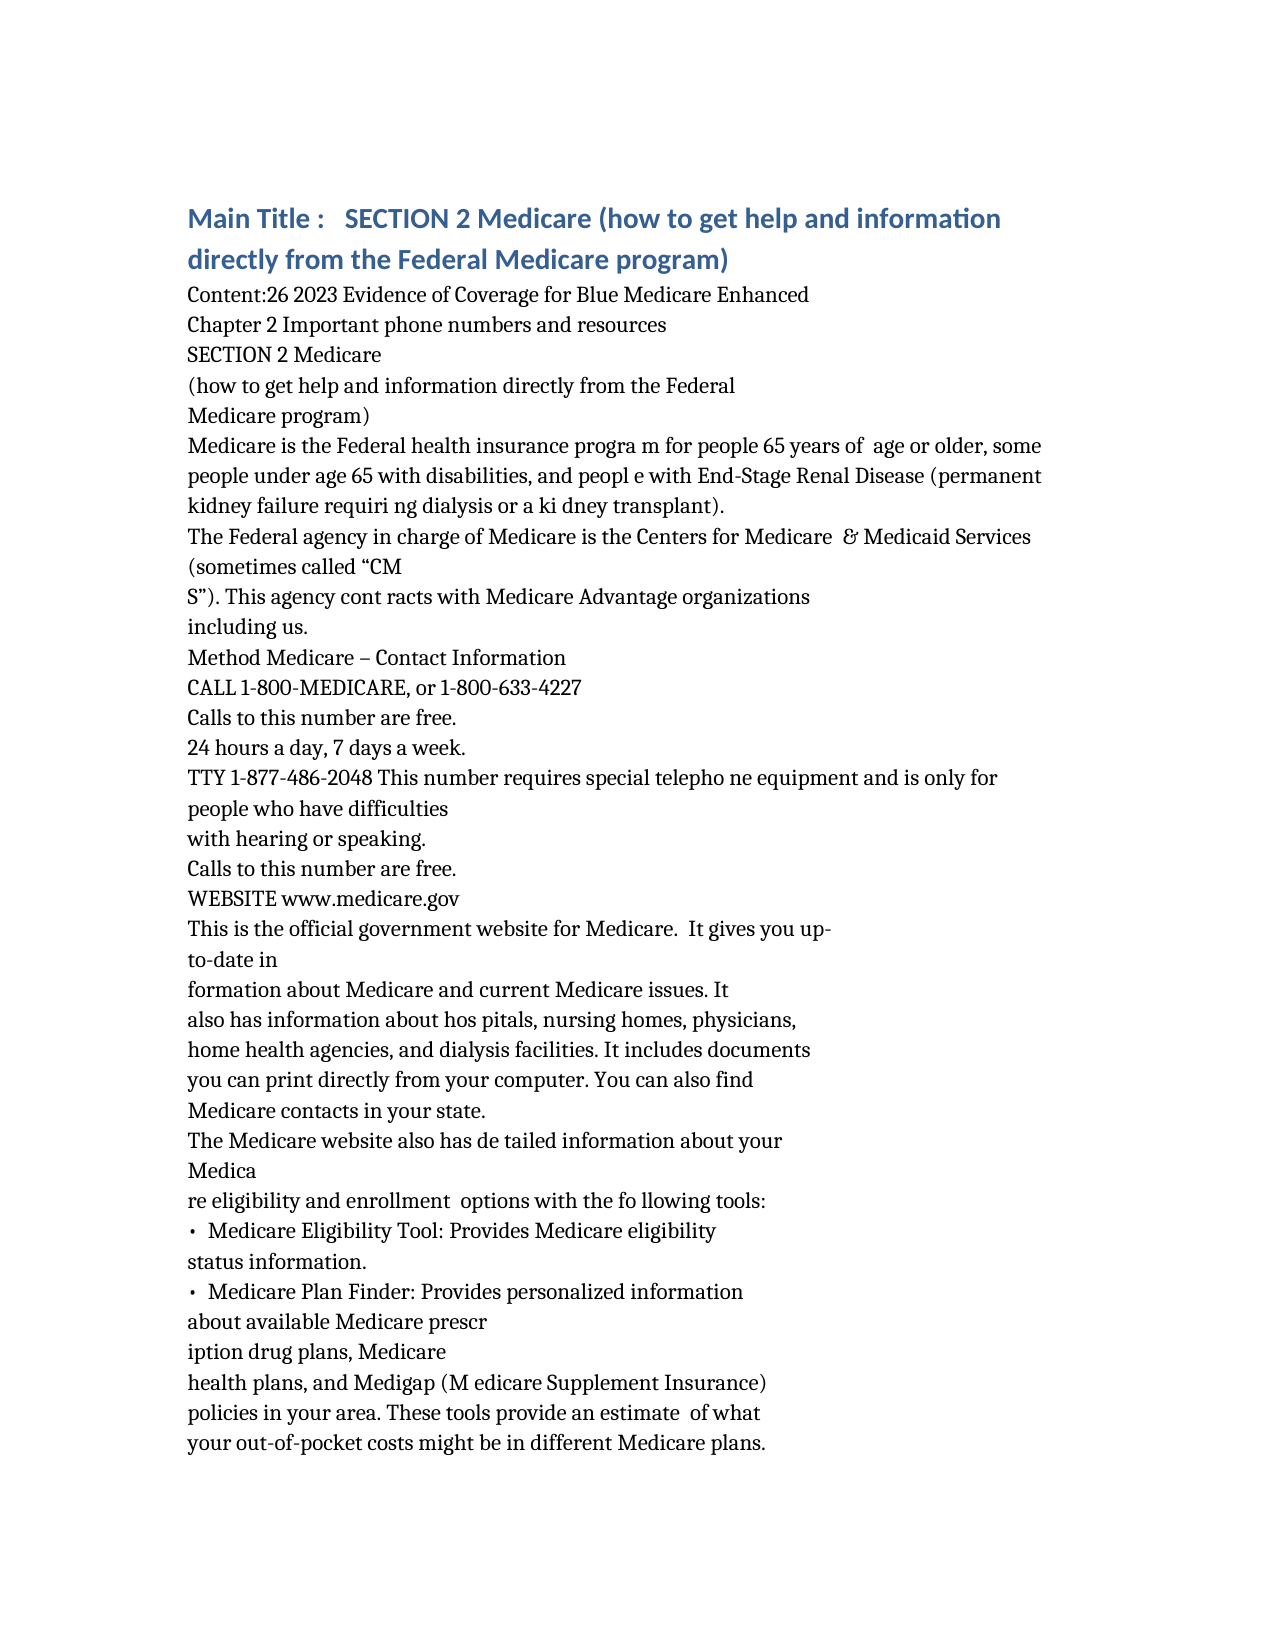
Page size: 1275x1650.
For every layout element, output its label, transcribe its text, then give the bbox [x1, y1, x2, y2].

subtitle Main Title : SECTION 2 Medicare (how to get help and information directly from the Federal Medicare program) [187, 200, 1087, 277]
text Content:26 2023 Evidence of Coverage for Blue Medicare Enhanced Chapter 2 Important phone numbers and resources SECTION 2 Medicare (how to get help and information directly from the Federal Medicare program) Medicare is the Federal health insurance progra m for people 65 years of age or older, some people under age 65 with disabilities, and peopl e with End-Stage Renal Disease (permanent kidney failure requiri ng dialysis or a ki dney transplant). The Federal agency in charge of Medicare is the Centers for Medicare & Medicaid Services (sometimes called “CM S”). This agency cont racts with Medicare Advantage organizations including us. Method Medicare – Contact Information CALL 1-800-MEDICARE, or 1-800-633-4227 Calls to this number are free. 24 hours a day, 7 days a week. TTY 1-877-486-2048 This number requires special telepho ne equipment and is only for people who have difficulties with hearing or speaking. Calls to this number are free. WEBSITE www.medicare.gov This is the official government website for Medicare. It gives you up- to-date in formation about Medicare and current Medicare issues. It also has information about hos pitals, nursing homes, physicians, home health agencies, and dialysis facilities. It includes documents you can print directly from your computer. You can also find Medicare contacts in your state. The Medicare website also has de tailed information about your Medica re eligibility and enrollment options with the fo llowing tools: • Medicare Eligibility Tool: Provides Medicare eligibility status information. • Medicare Plan Finder: Provides personalized information about available Medicare prescr iption drug plans, Medicare health plans, and Medigap (M edicare Supplement Insurance) policies in your area. These tools provide an estimate of what your out-of-pocket costs might be in different Medicare plans. [187, 282, 1087, 1456]
